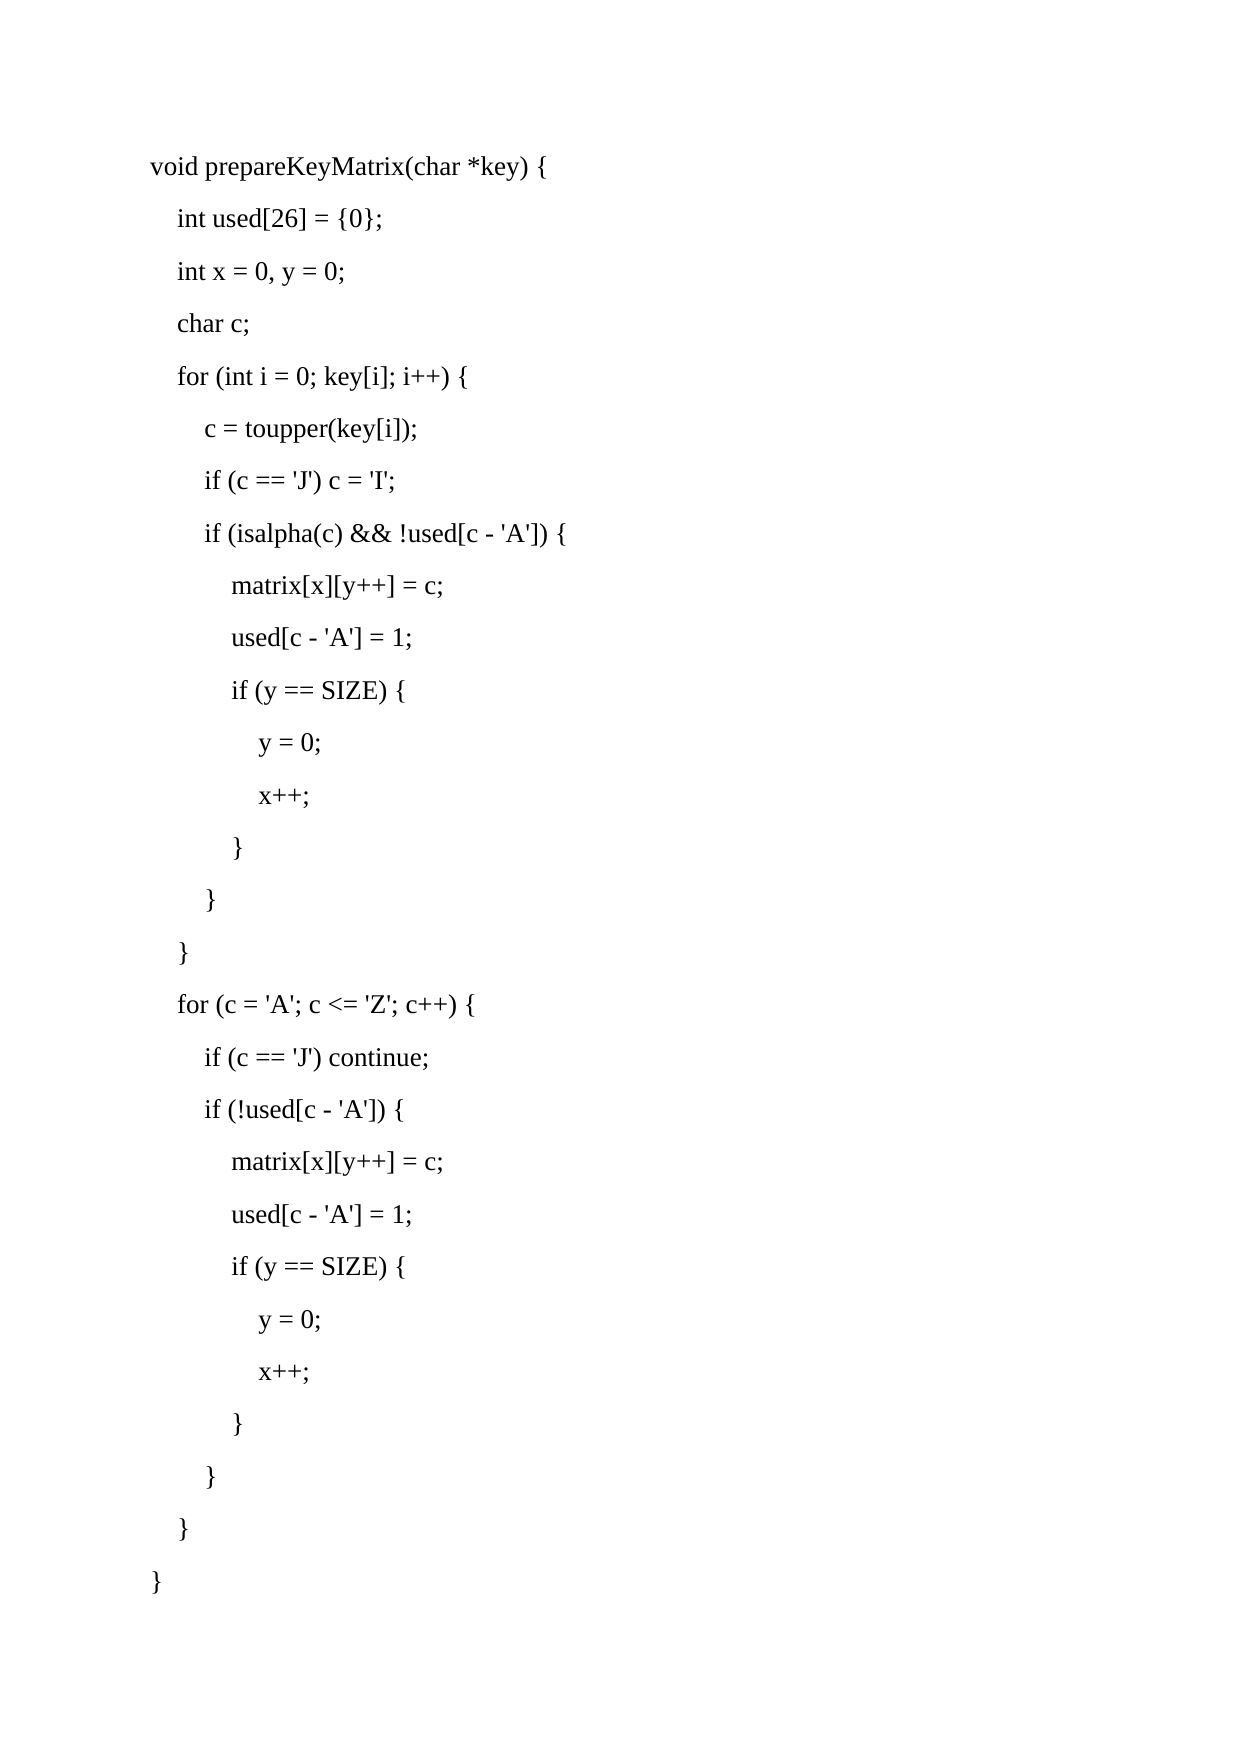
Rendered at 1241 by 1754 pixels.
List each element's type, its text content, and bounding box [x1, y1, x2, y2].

text matrix[x][y++] = c; [150, 569, 1090, 600]
text if (c == 'J') continue; [150, 1041, 1090, 1072]
text int x = 0, y = 0; [150, 255, 1090, 286]
text x++; [150, 1355, 1090, 1386]
text } [150, 1460, 1090, 1491]
text char c; [150, 307, 1090, 338]
text } [150, 1407, 1090, 1439]
text } [150, 1565, 1090, 1596]
text used[c - 'A'] = 1; [150, 1198, 1090, 1229]
text for (c = 'A'; c <= 'Z'; c++) { [150, 988, 1090, 1019]
text } [150, 831, 1090, 862]
text for (int i = 0; key[i]; i++) { [150, 359, 1090, 391]
text c = toupper(key[i]); [150, 412, 1090, 443]
text y = 0; [150, 1303, 1090, 1334]
text void prepareKeyMatrix(char *key) { [150, 150, 1090, 181]
text } [150, 1512, 1090, 1543]
text used[c - 'A'] = 1; [150, 622, 1090, 653]
text if (isalpha(c) && !used[c - 'A']) { [150, 517, 1090, 548]
text y = 0; [150, 726, 1090, 757]
text if (!used[c - 'A']) { [150, 1093, 1090, 1124]
text matrix[x][y++] = c; [150, 1146, 1090, 1177]
text } [150, 883, 1090, 915]
text int used[26] = {0}; [150, 202, 1090, 233]
text if (y == SIZE) { [150, 674, 1090, 705]
text x++; [150, 779, 1090, 810]
text } [150, 936, 1090, 967]
text if (y == SIZE) { [150, 1250, 1090, 1281]
text if (c == 'J') c = 'I'; [150, 464, 1090, 496]
